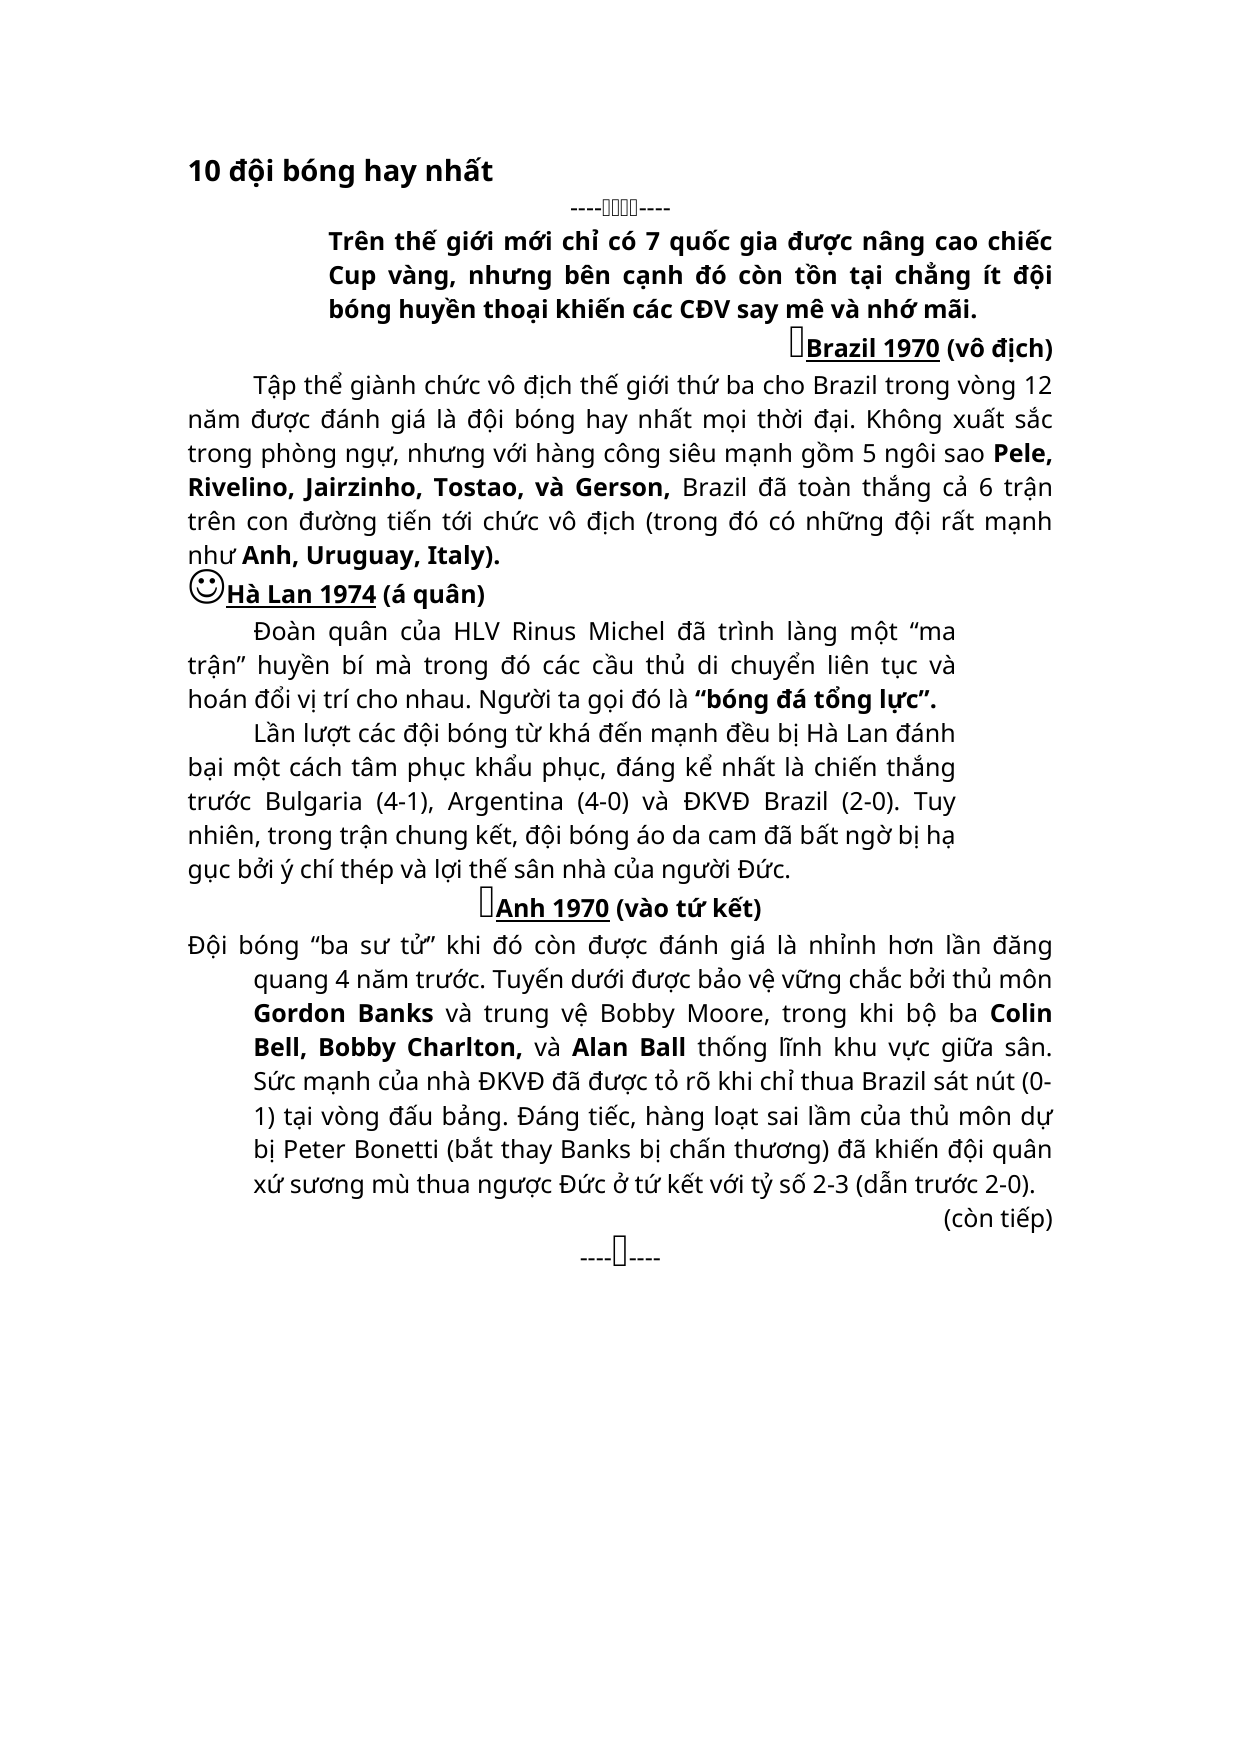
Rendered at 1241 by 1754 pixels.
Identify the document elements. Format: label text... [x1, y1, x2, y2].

text Brazil 1970 (vô địch) [187, 326, 1053, 368]
text Anh 1970 (vào tứ kết) [187, 886, 1053, 928]
text Đội bóng “ba sư tử” khi đó còn được đánh giá là nhỉnh hơn lần đăng quang 4 năm trước. Tuyến dưới được bảo vệ vững chắc bởi thủ môn Gordon Banks và trung vệ Bobby Moore, trong khi bộ ba Colin Bell, Bobby Charlton, và Alan Ball thống lĩnh khu vực giữa sân. Sức mạnh của nhà ĐKVĐ đã được tỏ rõ khi chỉ thua sát nút (0-1) tại vòng đấu bảng. Đáng tiếc, hàng loạt sai lầm của thủ môn dự bị Peter Bonetti (bắt thay Banks bị chấn thương) đã khiến đội quân xứ sương mù thua ngược Đức ở tứ kết với tỷ số 2-3 (dẫn trước 2-0). [187, 928, 1053, 1200]
text (còn tiếp) [187, 1200, 1053, 1234]
text -------- [187, 190, 1053, 224]
text Đoàn quân của HLV Rinus Michel đã trình làng một “ma trận” huyền bí mà trong đó các cầu thủ di chuyển liên tục và hoán đổi vị trí cho nhau. Người ta gọi đó là “bóng đá tổng lực”. [187, 614, 956, 716]
text -------- [187, 1234, 1053, 1276]
text Hà Lan 1974 (á quân) [187, 572, 1053, 614]
text Lần lượt các đội bóng từ khá đến mạnh đều bị Hà Lan đánh bại một cách tâm phục khẩu phục, đáng kể nhất là chiến thắng trước Bulgaria (4-1), Argentina (4-0) và ĐKVĐ Brazil (2-0). Tuy nhiên, trong trận chung kết, đội bóng áo da cam đã bất ngờ bị hạ gục bởi ý chí thép và lợi thế sân nhà của người Đức. [187, 716, 956, 886]
text Tập thể giành chức vô địch thế giới thứ ba cho trong vòng 12 năm được đánh giá là đội bóng hay nhất mọi thời đại. Không xuất sắc trong phòng ngự, nhưng với hàng công siêu mạnh gồm 5 ngôi sao Pele, Rivelino, Jairzinho, Tostao, và Gerson, Brazil đã toàn thắng cả 6 trận trên con đường tiến tới chức vô địch (trong đó có những đội rất mạnh như Anh, Uruguay, Italy). [187, 368, 1053, 572]
text 10 đội bóng hay nhất [187, 150, 1053, 190]
text Trên thế giới mới chỉ có 7 quốc gia được nâng cao chiếc Cup vàng, nhưng bên cạnh đó còn tồn tại chẳng ít đội bóng huyền thoại khiến các CĐV say mê và nhớ mãi. [328, 224, 1053, 326]
